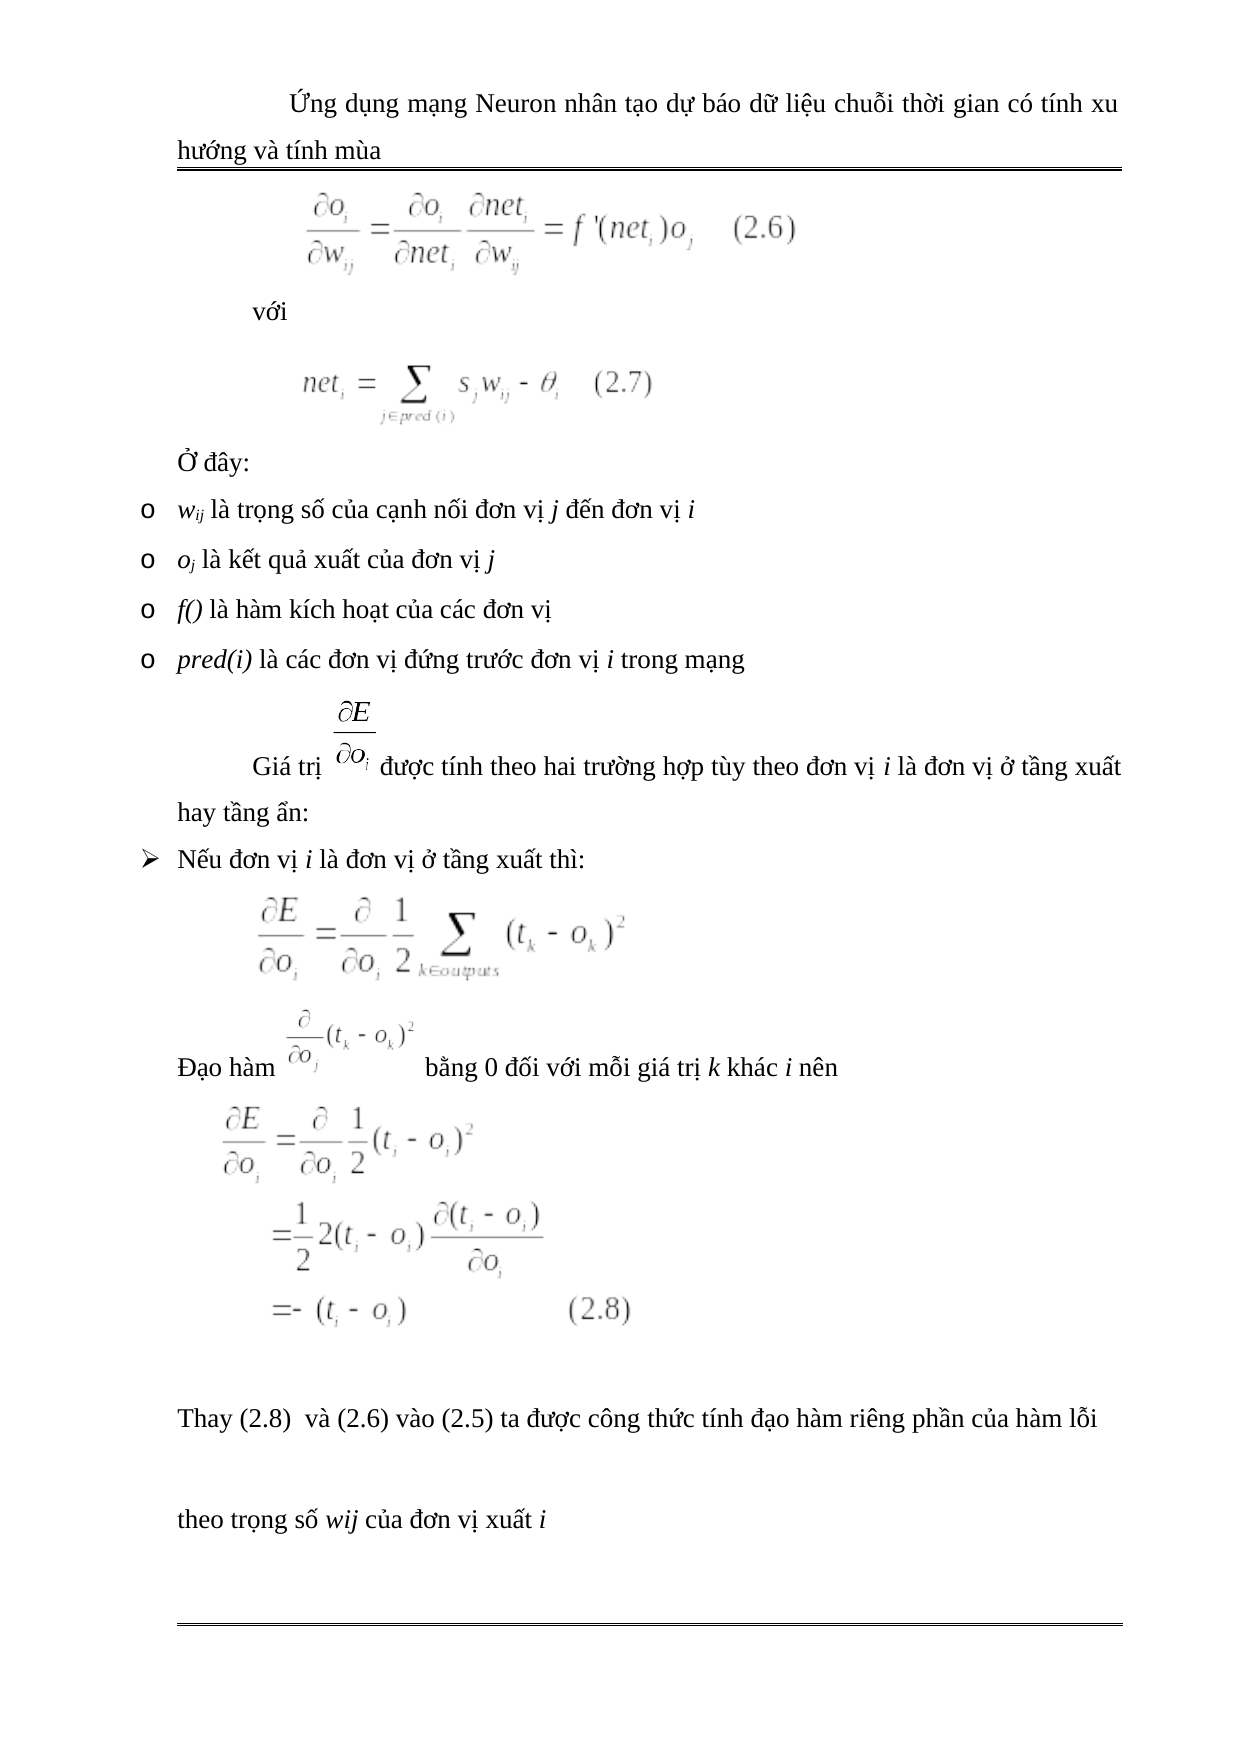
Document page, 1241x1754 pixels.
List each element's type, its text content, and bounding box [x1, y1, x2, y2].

list Đạo hàm bằng 0 đối với mỗi giá trị k khác i nên [177, 1003, 1122, 1082]
list oj là kết quả xuất của đơn vị j [139, 543, 1122, 576]
text Giá trị được tính theo hai trường hợp tùy theo đơn vị i là đơn vị ở tầng xuất hay tầng ẩn: [177, 693, 1122, 828]
text Ở đây: [177, 446, 1122, 477]
list pred(i) là các đơn vị đứng trước đơn vị i trong mạng [139, 643, 1122, 676]
text với [177, 186, 1122, 326]
list Nếu đơn vị i là đơn vị ở tầng xuất thì: [139, 843, 1122, 874]
list f() là hàm kích hoạt của các đơn vị [139, 593, 1122, 626]
list wij là trọng số của cạnh nối đơn vị j đến đơn vị i [139, 493, 1122, 526]
list Thay (2.8) và (2.6) vào (2.5) ta được công thức tính đạo hàm riêng phần của hàm lỗi theo trọng số wij của đơn vị xuất i [177, 1367, 1122, 1534]
